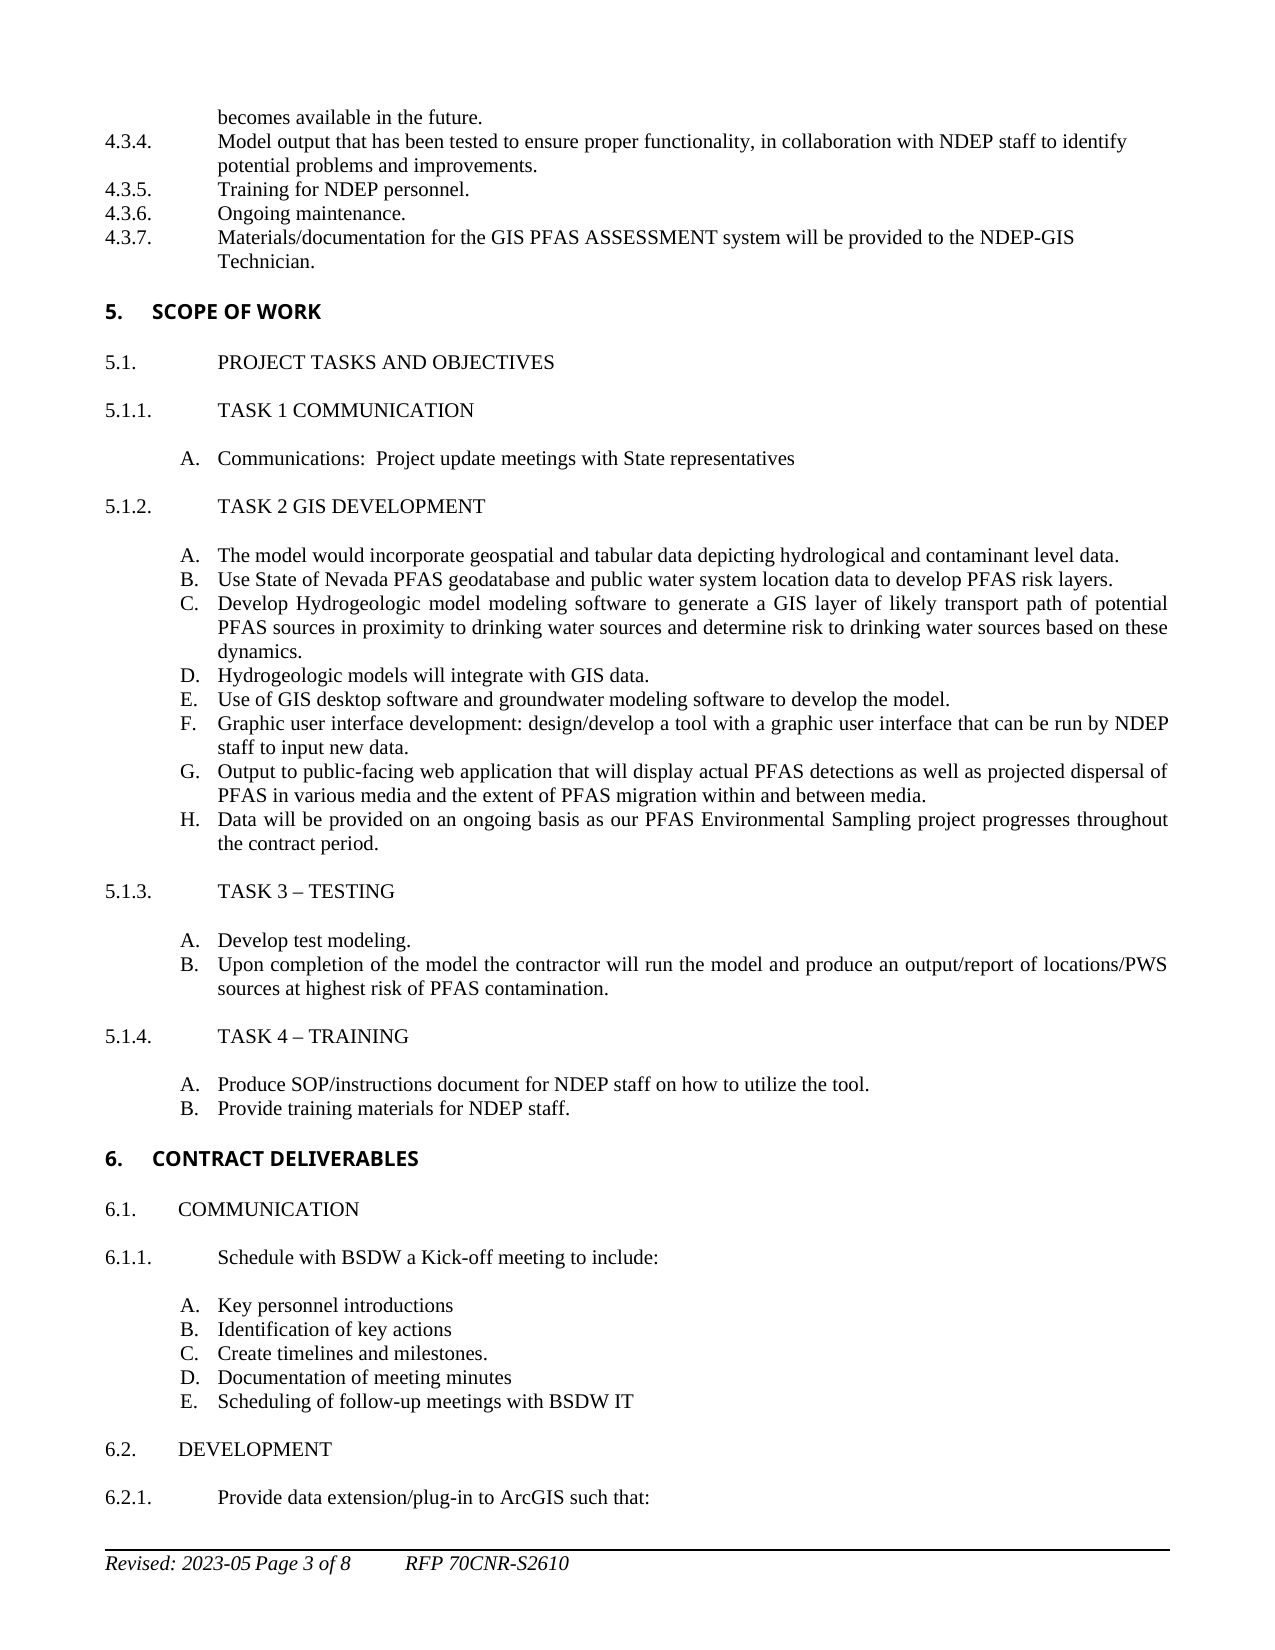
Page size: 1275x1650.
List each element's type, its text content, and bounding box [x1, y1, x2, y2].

subtitle Upon completion of the model the contractor will run the model and produce an output/report of locations/PWS sources at highest risk of PFAS contamination. [180, 952, 1170, 1000]
subtitle Schedule with BSDW a Kick-off meeting to include: [105, 1245, 1170, 1269]
subtitle TASK 4 – TRAINING [105, 1024, 1170, 1048]
subtitle TASK 2 GIS DEVELOPMENT [105, 494, 1170, 518]
subtitle CONTRACT DELIVERABLES [105, 1144, 1170, 1172]
subtitle Ongoing maintenance. [105, 201, 1170, 225]
subtitle Use State of Nevada PFAS geodatabase and public water system location data to develop PFAS risk layers. [180, 567, 1170, 591]
subtitle TASK 3 – TESTING [105, 879, 1170, 903]
subtitle Create timelines and milestones. [180, 1341, 1170, 1365]
subtitle Use of GIS desktop software and groundwater modeling software to develop the model. [180, 687, 1170, 711]
subtitle DEVELOPMENT [105, 1437, 1170, 1461]
subtitle Develop Hydrogeologic model modeling software to generate a GIS layer of likely transport path of potential PFAS sources in proximity to drinking water sources and determine risk to drinking water sources based on these dynamics. [180, 591, 1170, 663]
subtitle Develop test modeling. [180, 927, 1170, 952]
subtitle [105, 105, 1170, 129]
subtitle COMMUNICATION [105, 1197, 1170, 1221]
subtitle Model output that has been tested to ensure proper functionality, in collaboration with NDEP staff to identify potential problems and improvements. [105, 129, 1170, 177]
subtitle Produce SOP/instructions document for NDEP staff on how to utilize the tool. [180, 1072, 1170, 1096]
subtitle Data will be provided on an ongoing basis as our PFAS Environmental Sampling project progresses throughout the contract period. [180, 807, 1170, 855]
subtitle Identification of key actions [180, 1317, 1170, 1341]
subtitle TASK 1 COMMUNICATION [105, 398, 1170, 422]
subtitle Materials/documentation for the GIS PFAS ASSESSMENT system will be provided to the NDEP-GIS Technician. [105, 225, 1170, 273]
subtitle Communications: Project update meetings with State representatives [180, 446, 1170, 470]
subtitle Graphic user interface development: design/develop a tool with a graphic user interface that can be run by NDEP staff to input new data. [180, 711, 1170, 759]
subtitle The model would incorporate geospatial and tabular data depicting hydrological and contaminant level data. [180, 542, 1170, 567]
subtitle Provide training materials for NDEP staff. [180, 1096, 1170, 1120]
subtitle PROJECT TASKS AND OBJECTIVES [105, 350, 1170, 374]
subtitle Documentation of meeting minutes [180, 1365, 1170, 1389]
subtitle Hydrogeologic models will integrate with GIS data. [180, 663, 1170, 687]
subtitle Scheduling of follow-up meetings with BSDW IT [180, 1389, 1170, 1413]
subtitle SCOPE OF WORK [105, 297, 1170, 326]
subtitle Key personnel introductions [180, 1293, 1170, 1317]
subtitle Output to public-facing web application that will display actual PFAS detections as well as projected dispersal of PFAS in various media and the extent of PFAS migration within and between media. [180, 759, 1170, 807]
subtitle Training for NDEP personnel. [105, 177, 1170, 201]
subtitle Provide data extension/plug-in to ArcGIS such that: [105, 1485, 1170, 1509]
